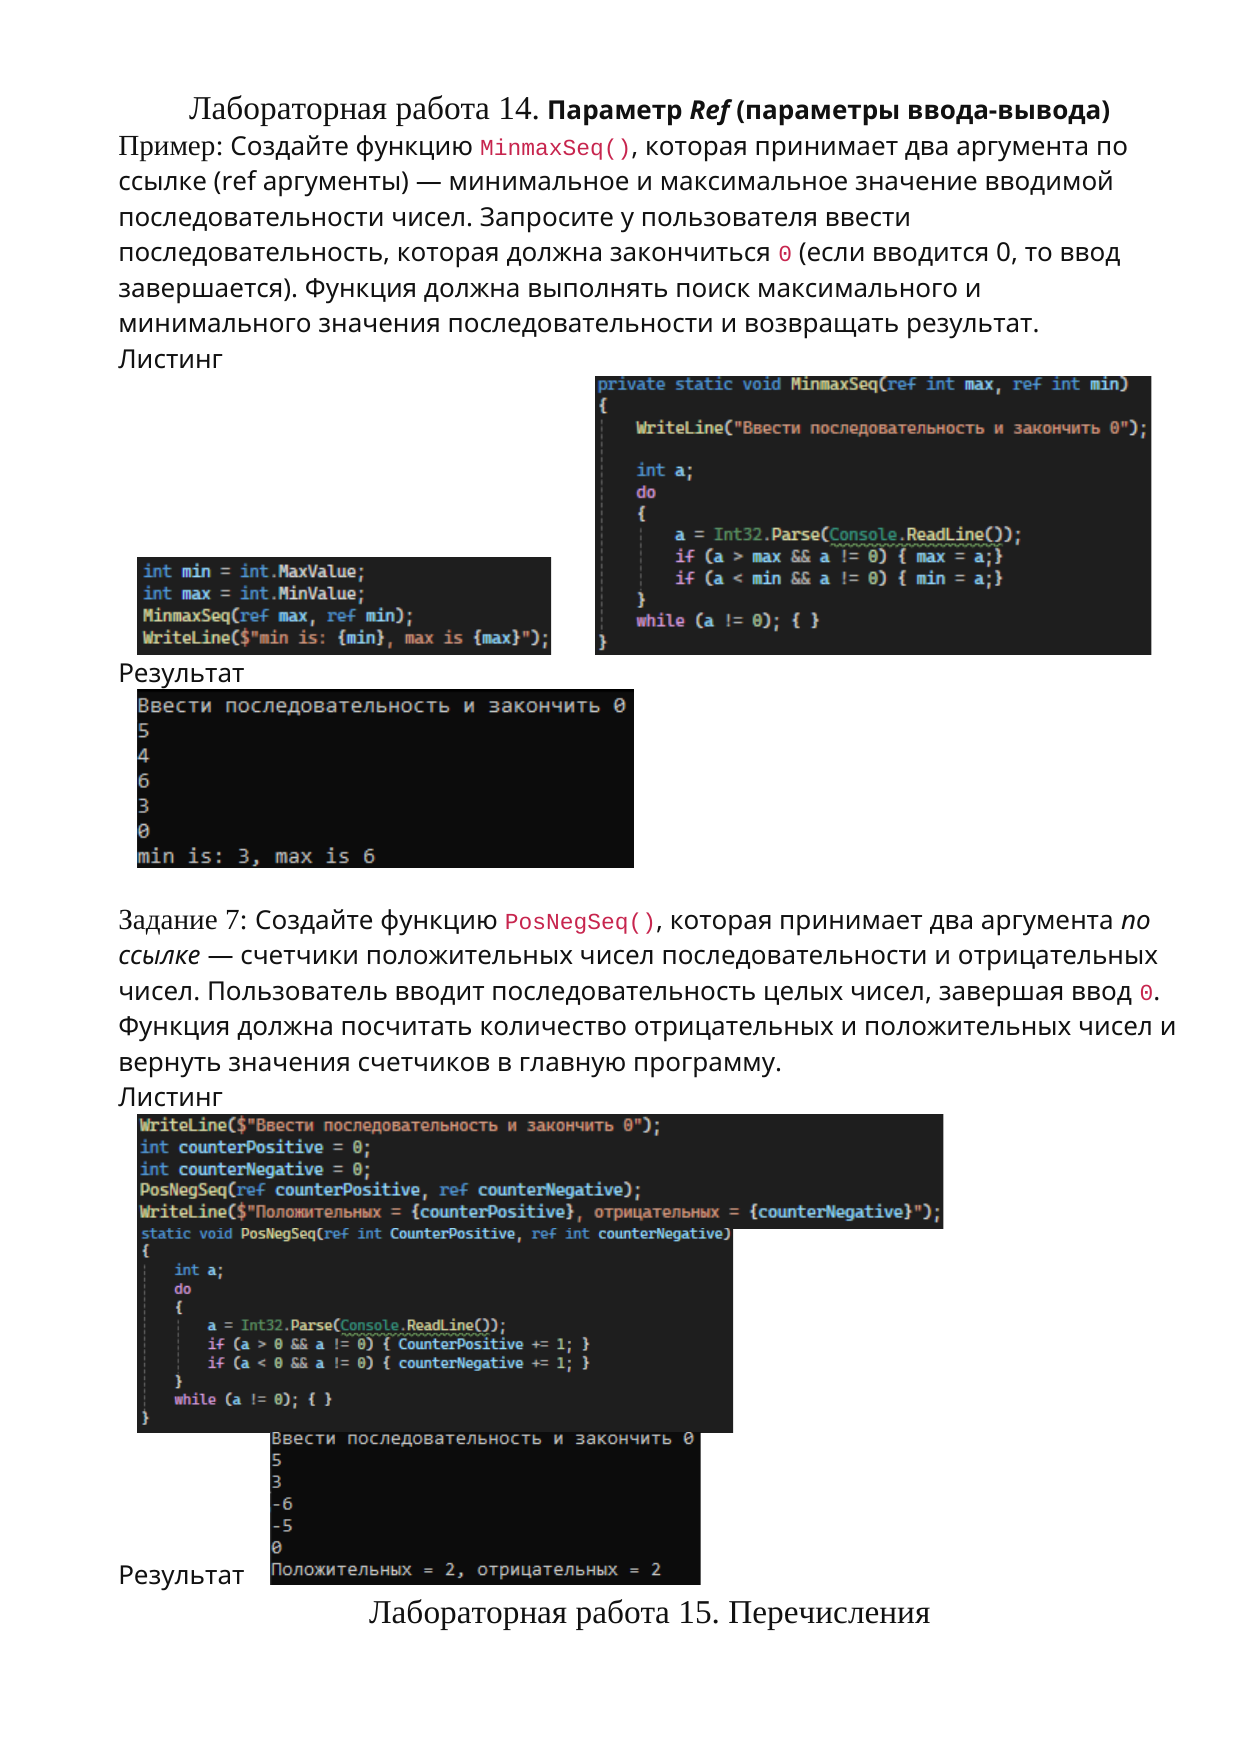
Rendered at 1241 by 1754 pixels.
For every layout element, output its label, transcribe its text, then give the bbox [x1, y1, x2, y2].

text Лабораторная работа 15. Перечисления [118, 1592, 1181, 1630]
text Листинг [118, 341, 1181, 376]
text Результат [118, 1433, 1181, 1592]
text Лабораторная работа 14. Параметр Ref (параметры ввода-вывода) [118, 89, 1181, 127]
text Пример: Создайте функцию MinmaxSeq(), которая принимает два аргумента по ссылке (ref аргументы) — минимальное и максимальное значение вводимой последовательности чисел. Запросите у пользователя ввести последовательность, которая должна закончиться 0 (если вводится 0, то ввод завершается). Функция должна выполнять поиск максимального и минимального значения последовательности и возвращать результат. [118, 127, 1181, 341]
text Листинг [118, 1079, 1181, 1114]
text Задание 7: Создайте функцию PosNegSeq(), которая принимает два аргумента по ссылке — счетчики положительных чисел последовательности и отрицательных чисел. Пользователь вводит последовательность целых чисел, завершая ввод 0. Функция должна посчитать количество отрицательных и положительных чисел и вернуть значения счетчиков в главную программу. [118, 901, 1181, 1079]
text Результат [118, 654, 1181, 690]
